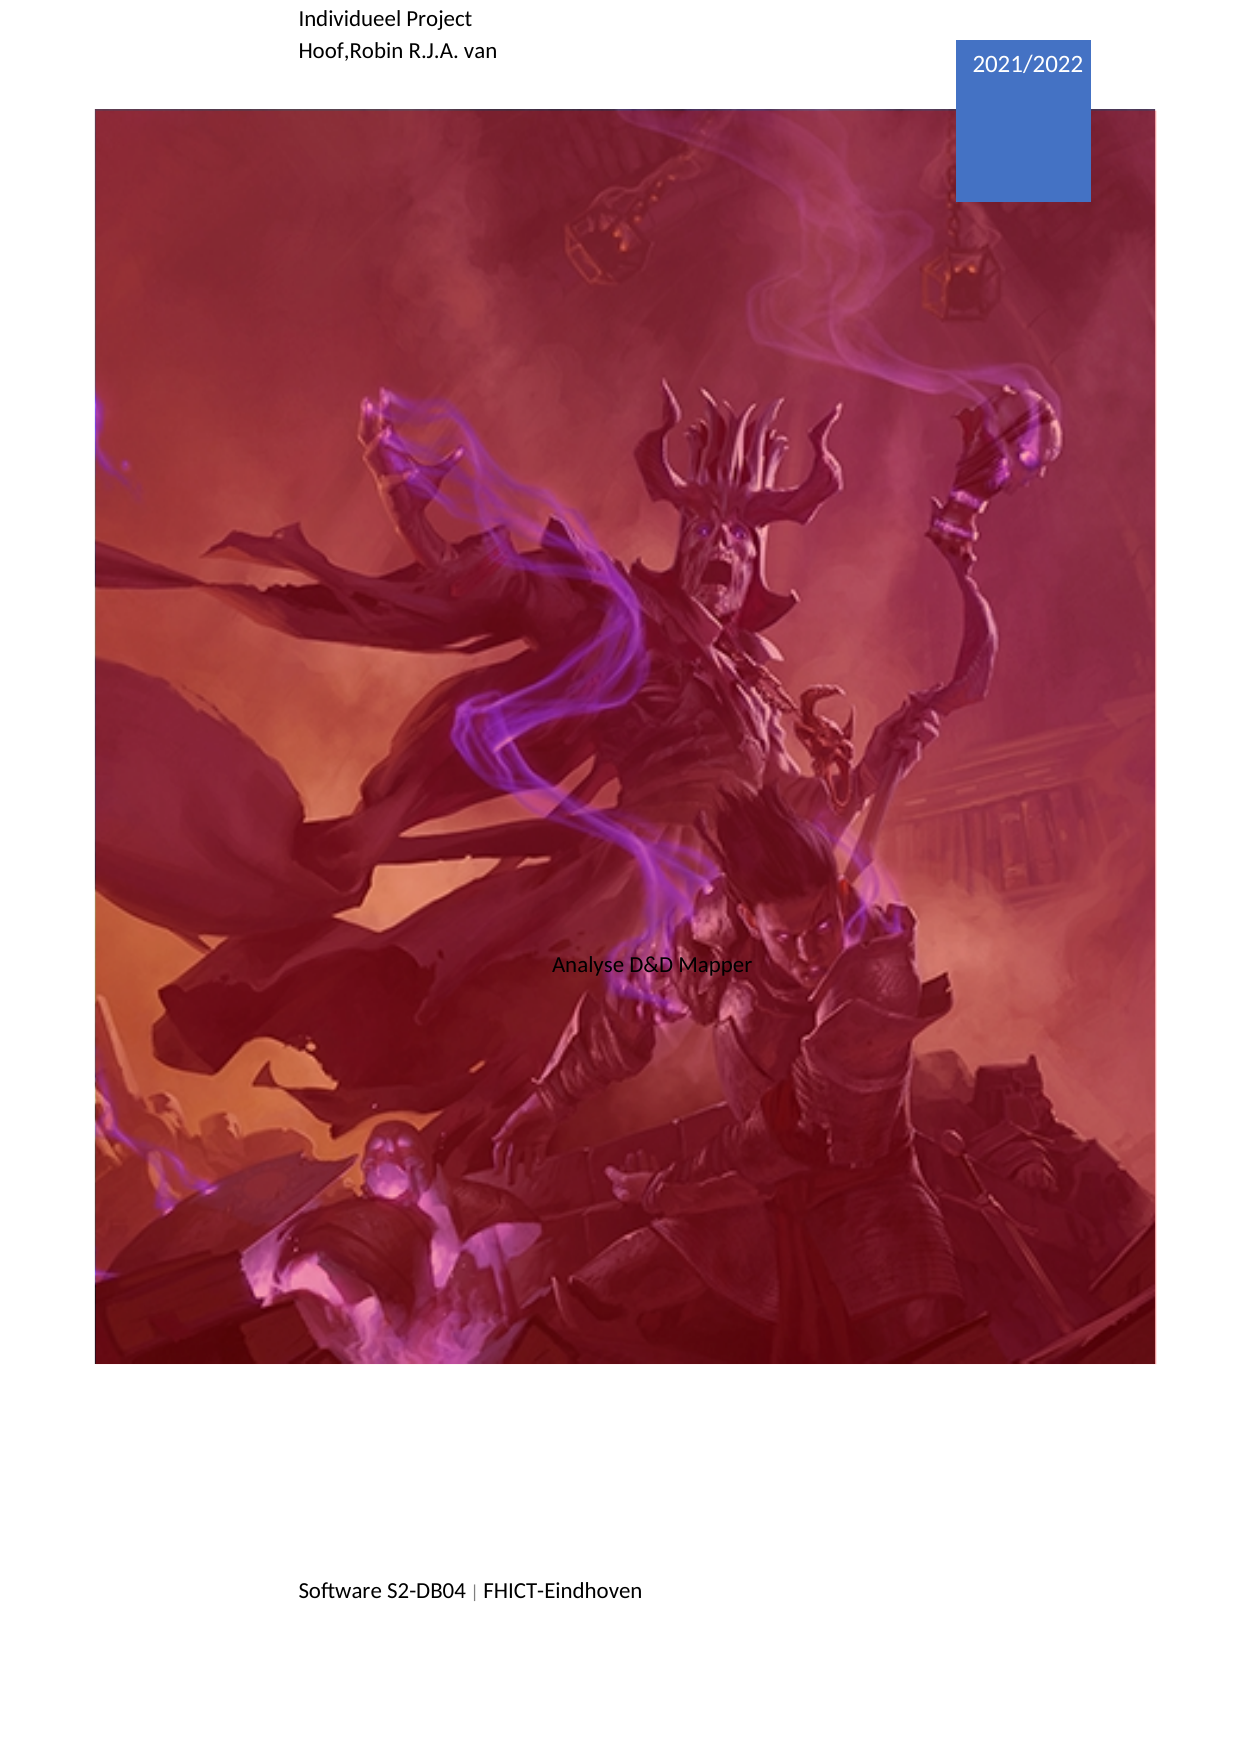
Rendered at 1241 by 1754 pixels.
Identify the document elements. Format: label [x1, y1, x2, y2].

picture [94, 109, 956, 1364]
